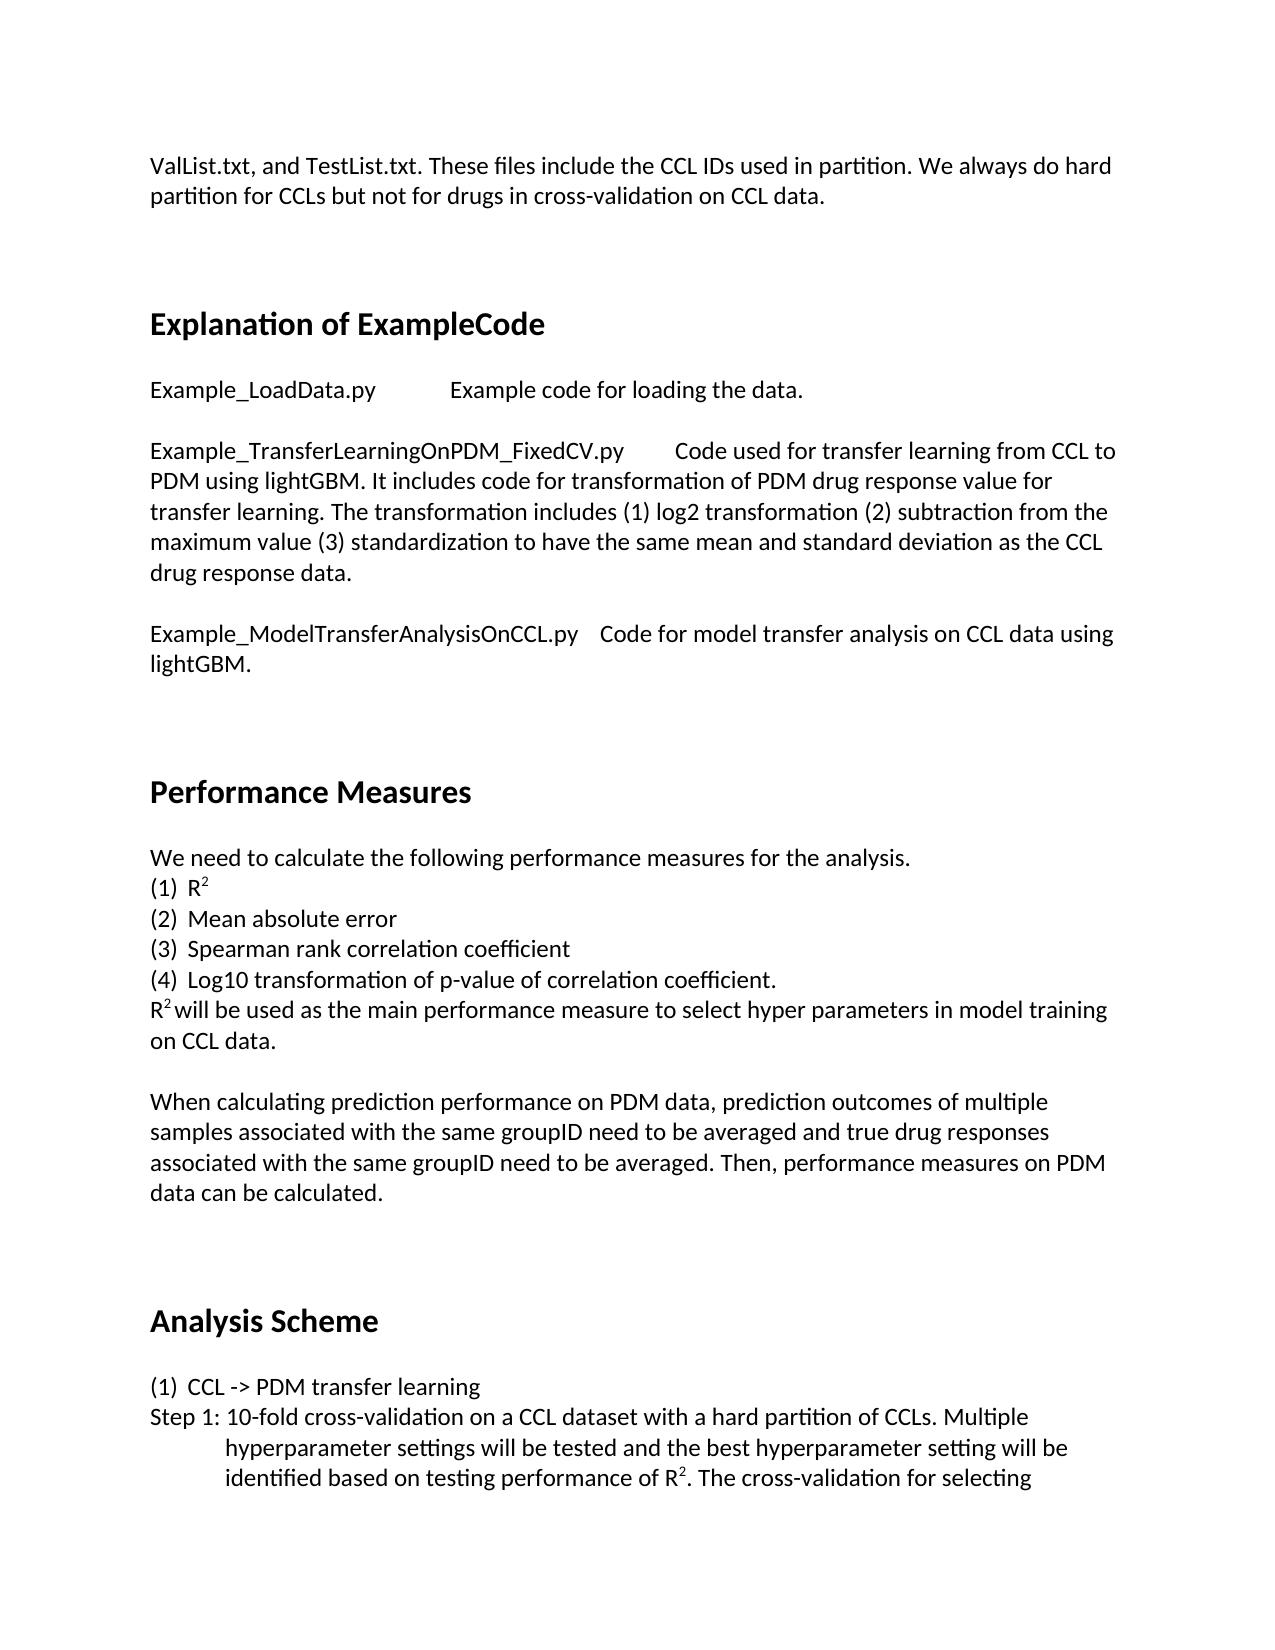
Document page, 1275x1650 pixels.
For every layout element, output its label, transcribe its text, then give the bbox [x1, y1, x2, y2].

text Explanation of ExampleCode [150, 303, 1125, 343]
text Performance Measures [150, 771, 1125, 811]
text Analysis Scheme [150, 1300, 1125, 1340]
list CCL -> PDM transfer learning [150, 1371, 1125, 1401]
list Spearman rank correlation coefficient [150, 933, 1125, 964]
text Example_ModelTransferAnalysisOnCCL.py Code for model transfer analysis on CCL data using lightGBM. [150, 618, 1125, 679]
list R2 [150, 872, 1125, 903]
text Example_LoadData.py Example code for loading the data. [150, 374, 1125, 404]
text Example_TransferLearningOnPDM_FixedCV.py Code used for transfer learning from CCL to PDM using lightGBM. It includes code for transformation of PDM drug response value for transfer learning. The transformation includes (1) log2 transformation (2) subtraction from the maximum value (3) standardization to have the same mean and standard deviation as the CCL drug response data. [150, 435, 1125, 587]
text R2 will be used as the main performance measure to select hyper parameters in model training on CCL data. [150, 994, 1125, 1056]
list Log10 transformation of p-value of correlation coefficient. [150, 964, 1125, 994]
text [150, 150, 1125, 211]
list Mean absolute error [150, 903, 1125, 933]
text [150, 1401, 1125, 1493]
text When calculating prediction performance on PDM data, prediction outcomes of multiple samples associated with the same groupID need to be averaged and true drug responses associated with the same groupID need to be averaged. Then, performance measures on PDM data can be calculated. [150, 1086, 1125, 1208]
text We need to calculate the following performance measures for the analysis. [150, 842, 1125, 872]
